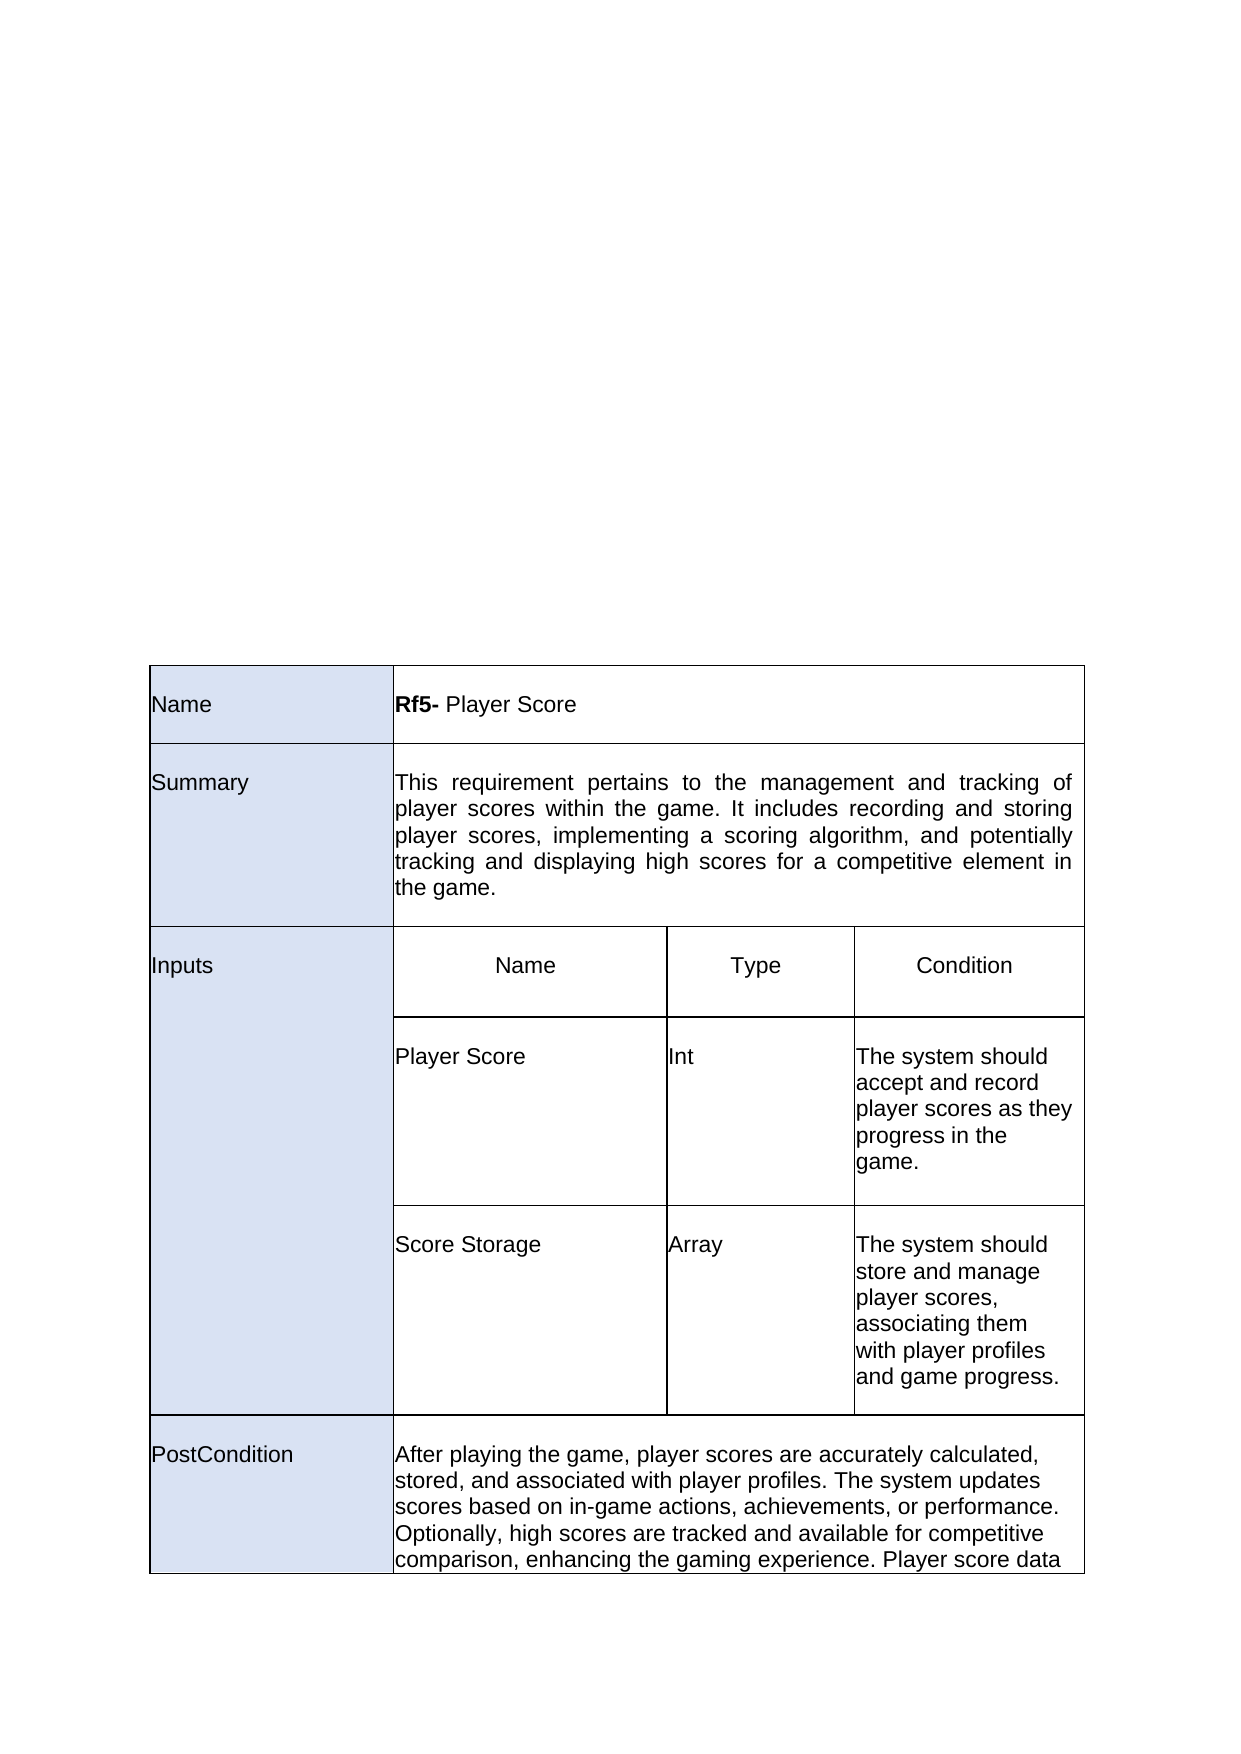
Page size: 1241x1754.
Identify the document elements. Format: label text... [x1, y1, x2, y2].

table_cell PostCondition [151, 1416, 393, 1572]
table_cell Summary [151, 744, 393, 926]
table_cell Player Score [394, 1018, 666, 1205]
table_cell The system should store and manage player scores, associating them with player profiles and game progress. [855, 1206, 1084, 1414]
table_cell Name [394, 927, 666, 1016]
table_cell Array [668, 1206, 854, 1414]
table_cell The system should accept and record player scores as they progress in the game. [855, 1018, 1084, 1205]
table_cell Type [668, 927, 854, 1016]
table_cell Score Storage [394, 1206, 666, 1414]
table_header Name [151, 666, 393, 743]
table_cell This requirement pertains to the management and tracking of player scores within the game. It includes recording and storing player scores, implementing a scoring algorithm, and potentially tracking and displaying high scores for a competitive element in the game. [394, 744, 1084, 926]
table_header Rf5- Player Score [394, 666, 1084, 743]
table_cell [394, 1416, 1084, 1572]
table_cell Condition [855, 927, 1084, 1016]
table_cell Int [668, 1018, 854, 1205]
table_cell Inputs [151, 927, 393, 1414]
